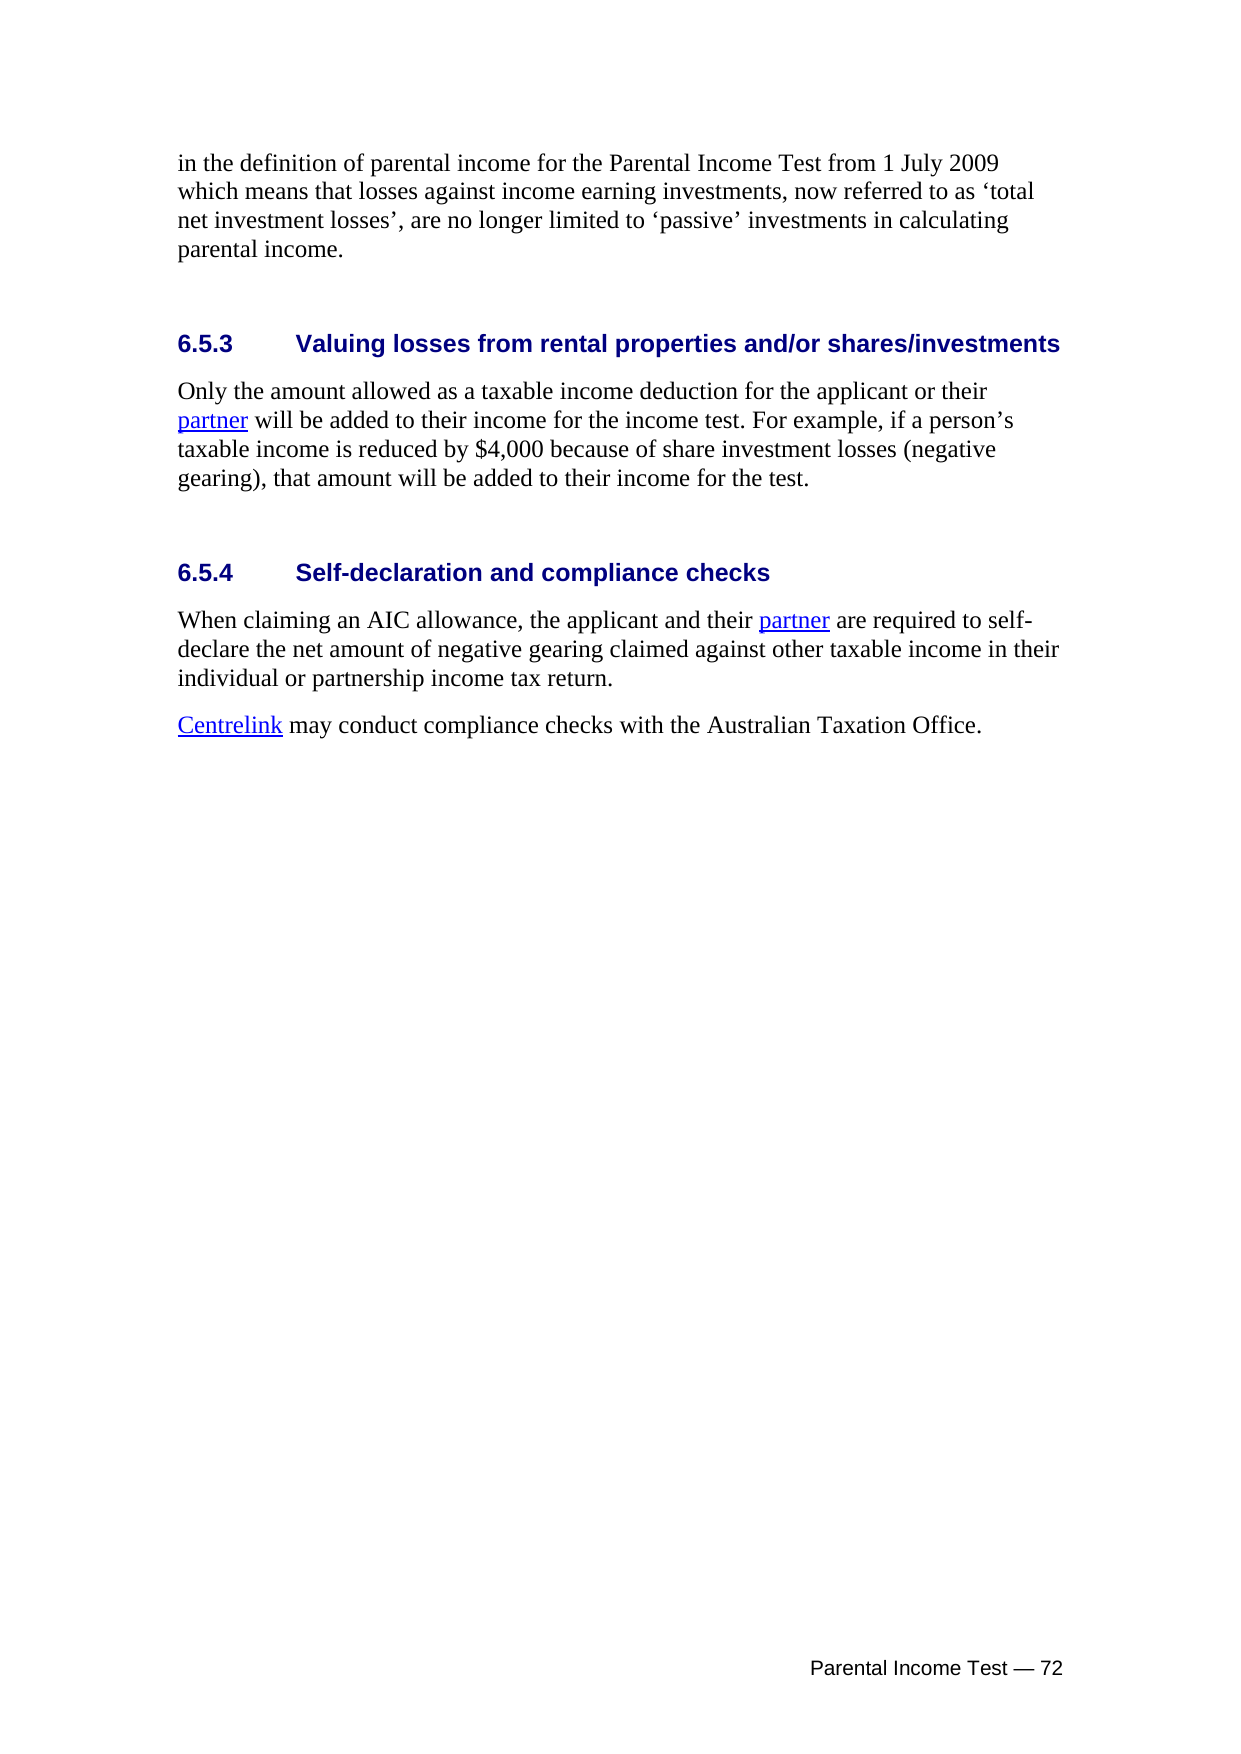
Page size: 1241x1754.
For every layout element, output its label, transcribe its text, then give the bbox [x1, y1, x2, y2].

subtitle 6.5.4 Self-declaration and compliance checks [177, 558, 1063, 586]
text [177, 148, 1063, 263]
subtitle 6.5.3 Valuing losses from rental properties and/or shares/investments [177, 329, 1063, 358]
text Centrelink may conduct compliance checks with the Australian Taxation Office. [177, 710, 1063, 739]
text Only the amount allowed as a taxable income deduction for the applicant or their partner will be added to their income for the income test. For example, if a person’s taxable income is reduced by $4,000 because of share investment losses (negative gearing), that amount will be added to their income for the test. [177, 376, 1063, 491]
text When claiming an AIC allowance, the applicant and their partner are required to self-declare the net amount of negative gearing claimed against other taxable income in their individual or partnership income tax return. [177, 605, 1063, 691]
